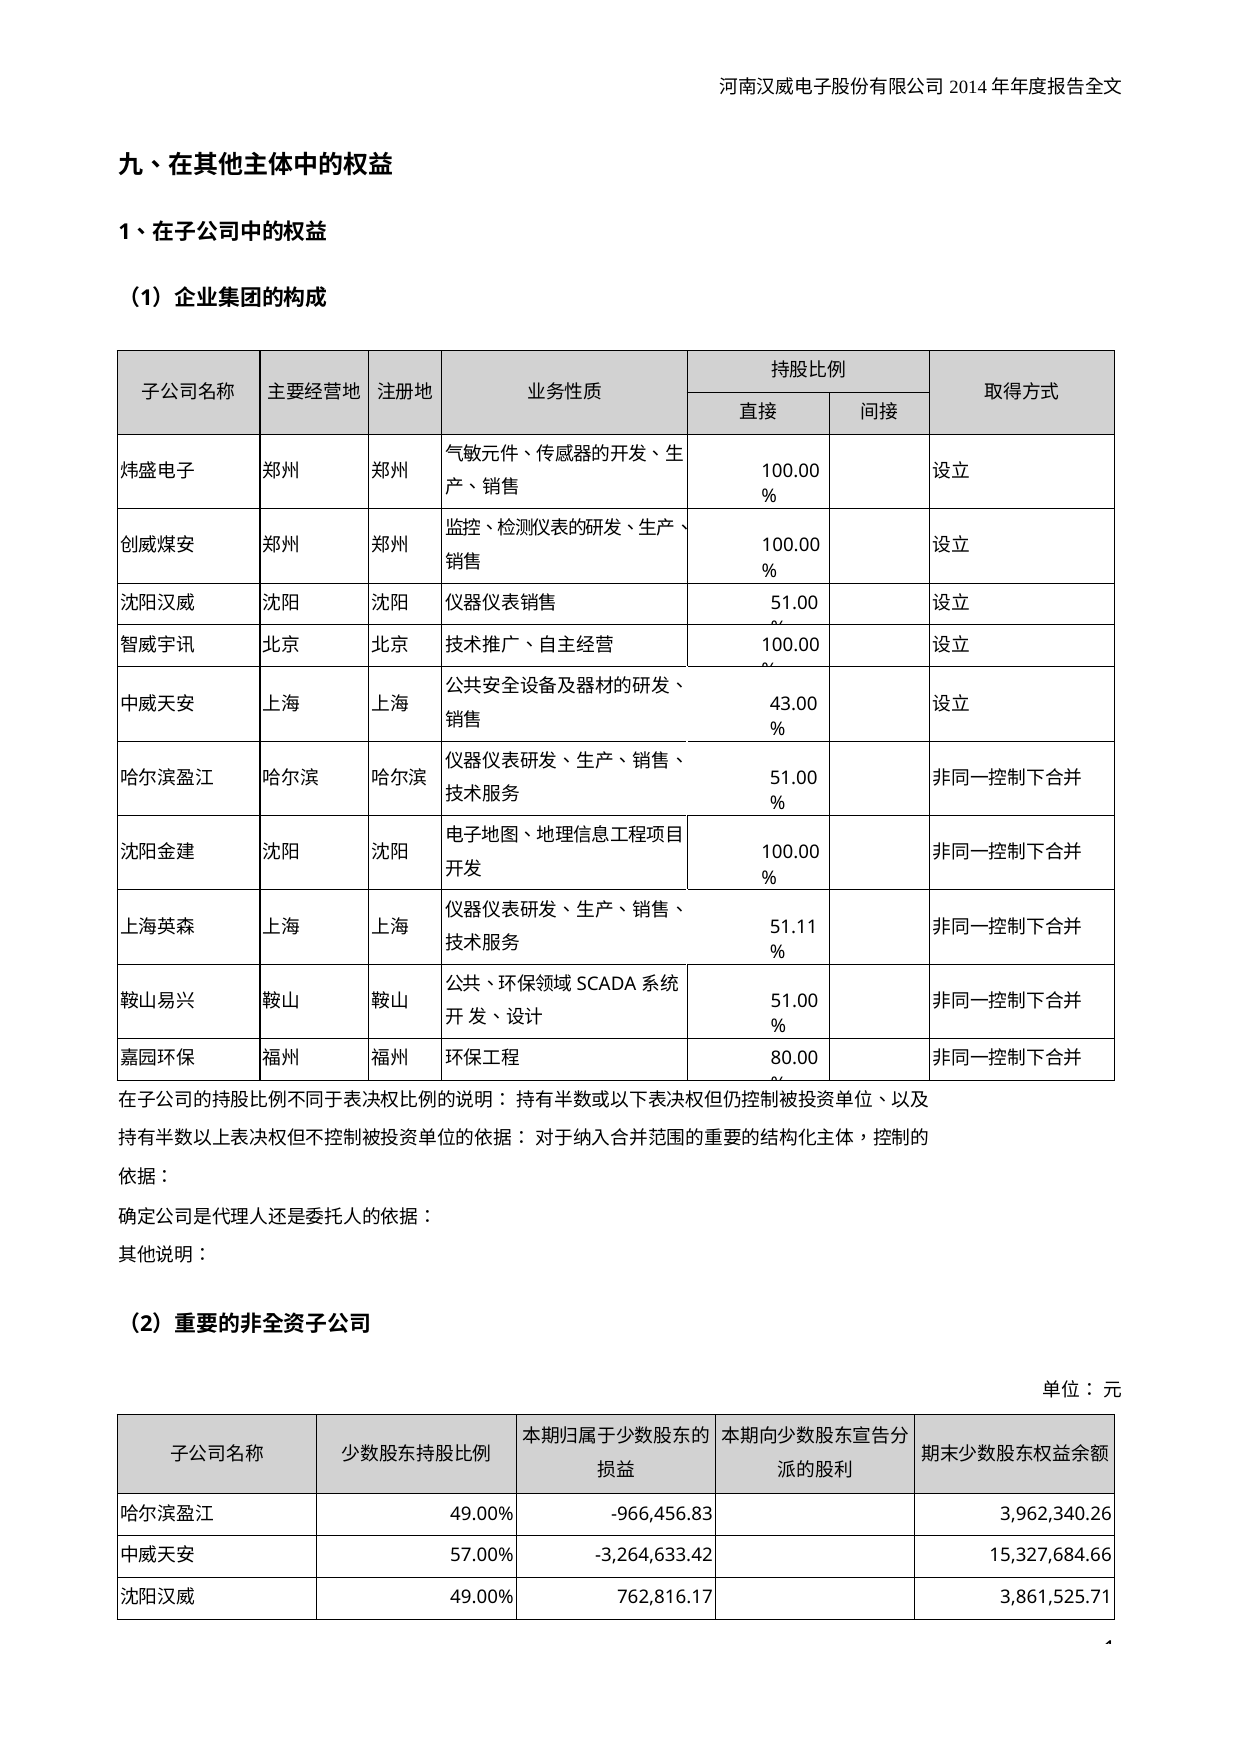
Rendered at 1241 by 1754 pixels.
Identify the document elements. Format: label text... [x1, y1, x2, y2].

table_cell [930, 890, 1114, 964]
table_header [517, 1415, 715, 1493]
text 单位： 元 [102, 1377, 1122, 1402]
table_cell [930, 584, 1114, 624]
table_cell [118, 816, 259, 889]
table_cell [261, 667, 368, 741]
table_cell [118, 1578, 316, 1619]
text 确定公司是代理人还是委托人的依据： 其他说明： [118, 1204, 439, 1267]
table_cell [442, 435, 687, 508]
subtitle （2）重要的非全资子公司 [118, 1308, 1138, 1338]
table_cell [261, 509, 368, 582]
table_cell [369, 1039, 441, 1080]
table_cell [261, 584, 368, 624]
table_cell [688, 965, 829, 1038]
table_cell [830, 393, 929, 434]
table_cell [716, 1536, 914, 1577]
text 在子公司的持股比例不同于表决权比例的说明： 持有半数或以下表决权但仍控制被投资单位、以及持有半数以上表决权但不控制被投资单位的依据： 对于纳入合并范围的重要的结构化主体，控制的依据： [118, 1086, 945, 1188]
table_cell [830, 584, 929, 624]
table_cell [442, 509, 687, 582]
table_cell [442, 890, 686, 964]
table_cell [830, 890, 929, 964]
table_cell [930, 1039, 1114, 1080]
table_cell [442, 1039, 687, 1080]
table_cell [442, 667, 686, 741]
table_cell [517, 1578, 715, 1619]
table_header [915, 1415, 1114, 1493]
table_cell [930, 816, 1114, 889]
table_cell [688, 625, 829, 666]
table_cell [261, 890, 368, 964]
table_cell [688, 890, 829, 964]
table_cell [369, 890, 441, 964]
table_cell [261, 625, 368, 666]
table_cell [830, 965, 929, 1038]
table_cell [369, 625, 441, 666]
subtitle 1、在子公司中的权益 [118, 216, 1138, 245]
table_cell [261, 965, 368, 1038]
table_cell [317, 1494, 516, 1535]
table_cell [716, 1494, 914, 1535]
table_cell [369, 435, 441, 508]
subtitle （1）企业集团的构成 [118, 282, 1138, 312]
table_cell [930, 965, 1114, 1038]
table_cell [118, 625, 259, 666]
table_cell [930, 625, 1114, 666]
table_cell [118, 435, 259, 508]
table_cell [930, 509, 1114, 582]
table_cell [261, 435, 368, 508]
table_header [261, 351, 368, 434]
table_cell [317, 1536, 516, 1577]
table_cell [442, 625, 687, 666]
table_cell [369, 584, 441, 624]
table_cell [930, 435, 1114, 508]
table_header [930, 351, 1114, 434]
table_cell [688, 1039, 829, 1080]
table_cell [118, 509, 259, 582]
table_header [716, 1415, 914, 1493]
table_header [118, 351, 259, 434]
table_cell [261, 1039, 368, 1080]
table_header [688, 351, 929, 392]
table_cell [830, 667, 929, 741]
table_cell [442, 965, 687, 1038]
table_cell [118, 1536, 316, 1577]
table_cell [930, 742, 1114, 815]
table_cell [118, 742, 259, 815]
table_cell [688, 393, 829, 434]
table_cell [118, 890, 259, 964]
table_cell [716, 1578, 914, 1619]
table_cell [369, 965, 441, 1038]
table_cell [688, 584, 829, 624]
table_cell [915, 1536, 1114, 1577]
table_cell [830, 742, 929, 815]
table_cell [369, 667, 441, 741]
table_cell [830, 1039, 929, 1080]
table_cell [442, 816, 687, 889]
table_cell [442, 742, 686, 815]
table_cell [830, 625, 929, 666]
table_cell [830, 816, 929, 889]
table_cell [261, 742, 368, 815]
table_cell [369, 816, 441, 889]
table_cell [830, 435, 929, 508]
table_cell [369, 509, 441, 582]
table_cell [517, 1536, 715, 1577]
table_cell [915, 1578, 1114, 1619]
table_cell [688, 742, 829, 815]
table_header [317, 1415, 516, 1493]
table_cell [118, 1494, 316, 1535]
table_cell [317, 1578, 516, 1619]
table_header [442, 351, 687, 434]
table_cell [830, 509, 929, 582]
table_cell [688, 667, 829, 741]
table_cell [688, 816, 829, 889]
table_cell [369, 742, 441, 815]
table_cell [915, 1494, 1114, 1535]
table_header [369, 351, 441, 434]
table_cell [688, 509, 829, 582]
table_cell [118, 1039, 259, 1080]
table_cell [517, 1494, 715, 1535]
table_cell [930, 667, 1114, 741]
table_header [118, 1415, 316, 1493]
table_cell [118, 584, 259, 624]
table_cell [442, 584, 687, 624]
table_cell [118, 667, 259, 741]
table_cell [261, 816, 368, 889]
subtitle 九、在其他主体中的权益 [118, 147, 1138, 181]
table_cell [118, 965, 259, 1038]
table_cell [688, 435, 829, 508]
